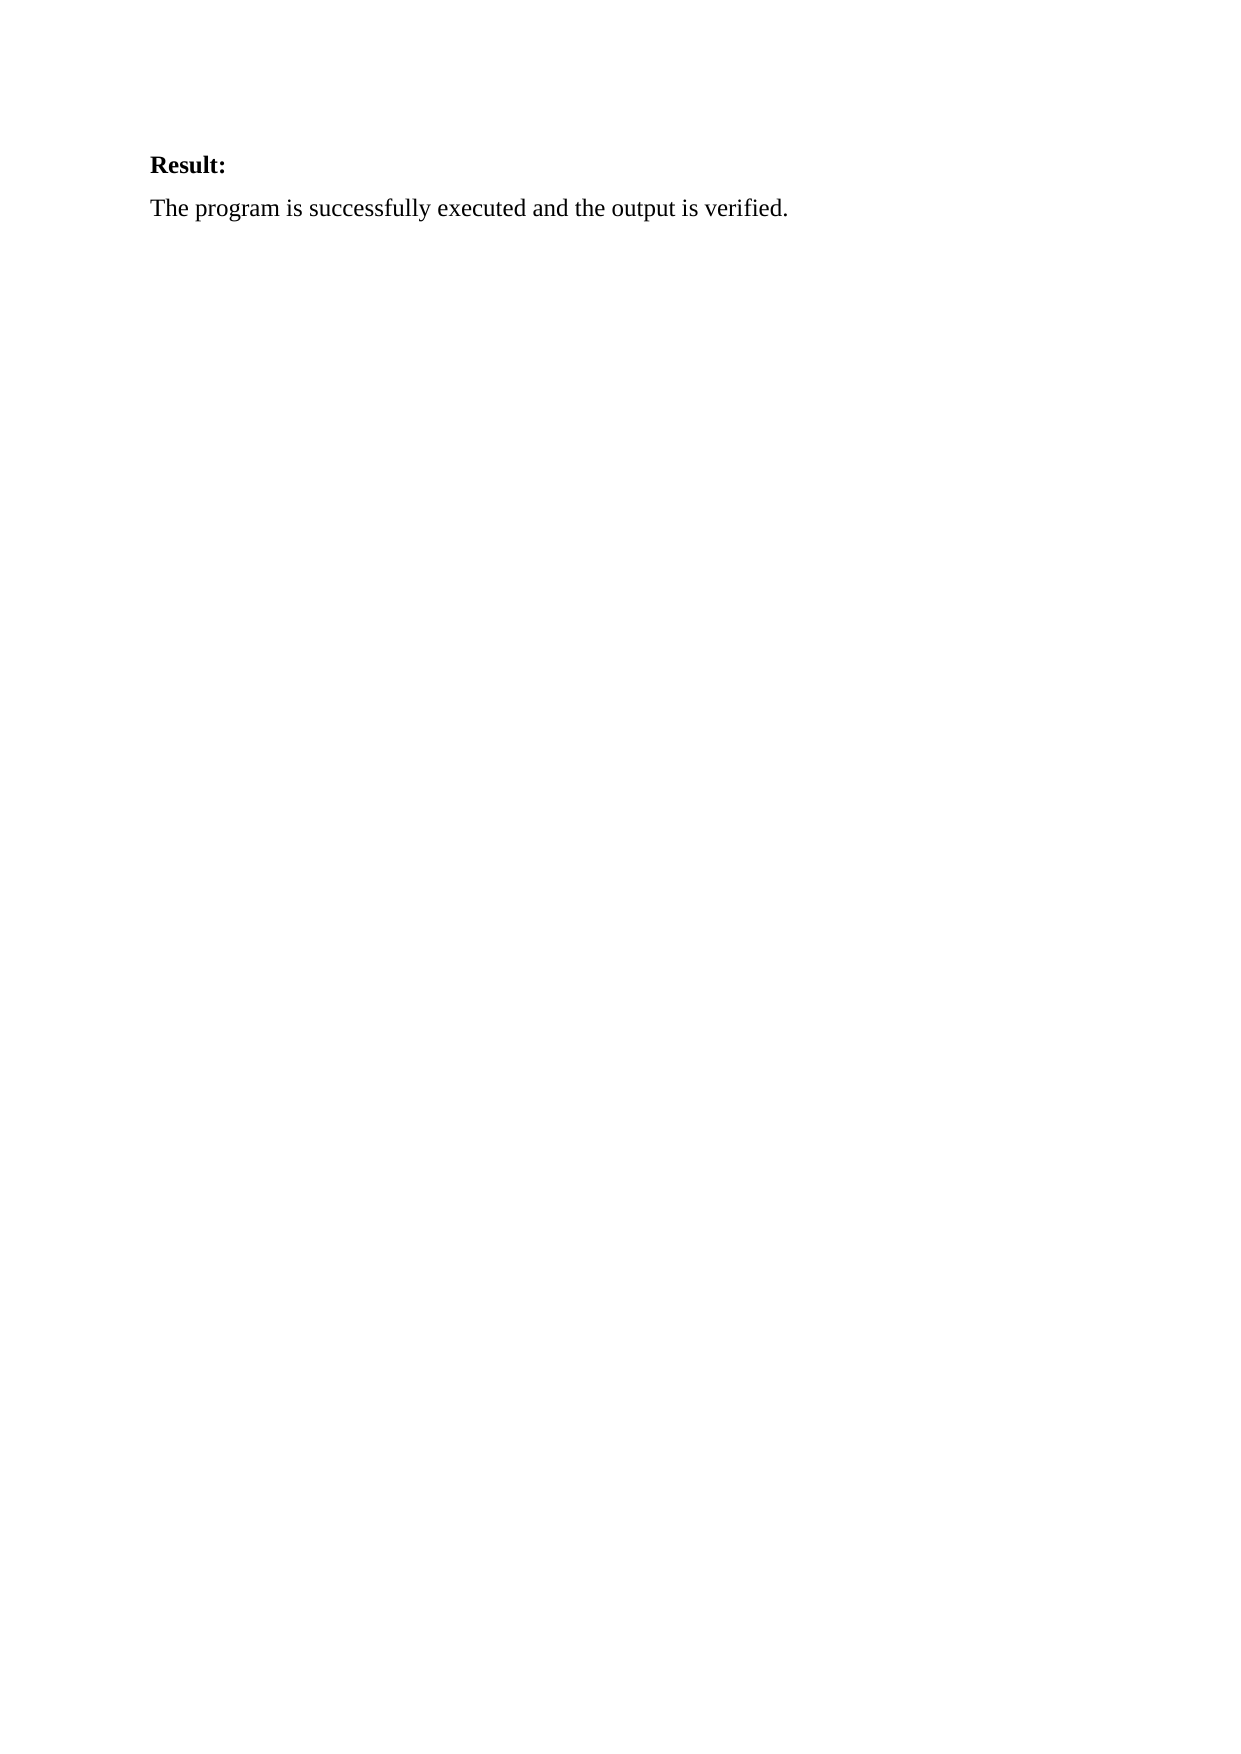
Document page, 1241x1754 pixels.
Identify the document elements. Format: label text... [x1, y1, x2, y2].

text Result: [150, 150, 1090, 179]
text The program is successfully executed and the output is verified. [150, 193, 1090, 222]
